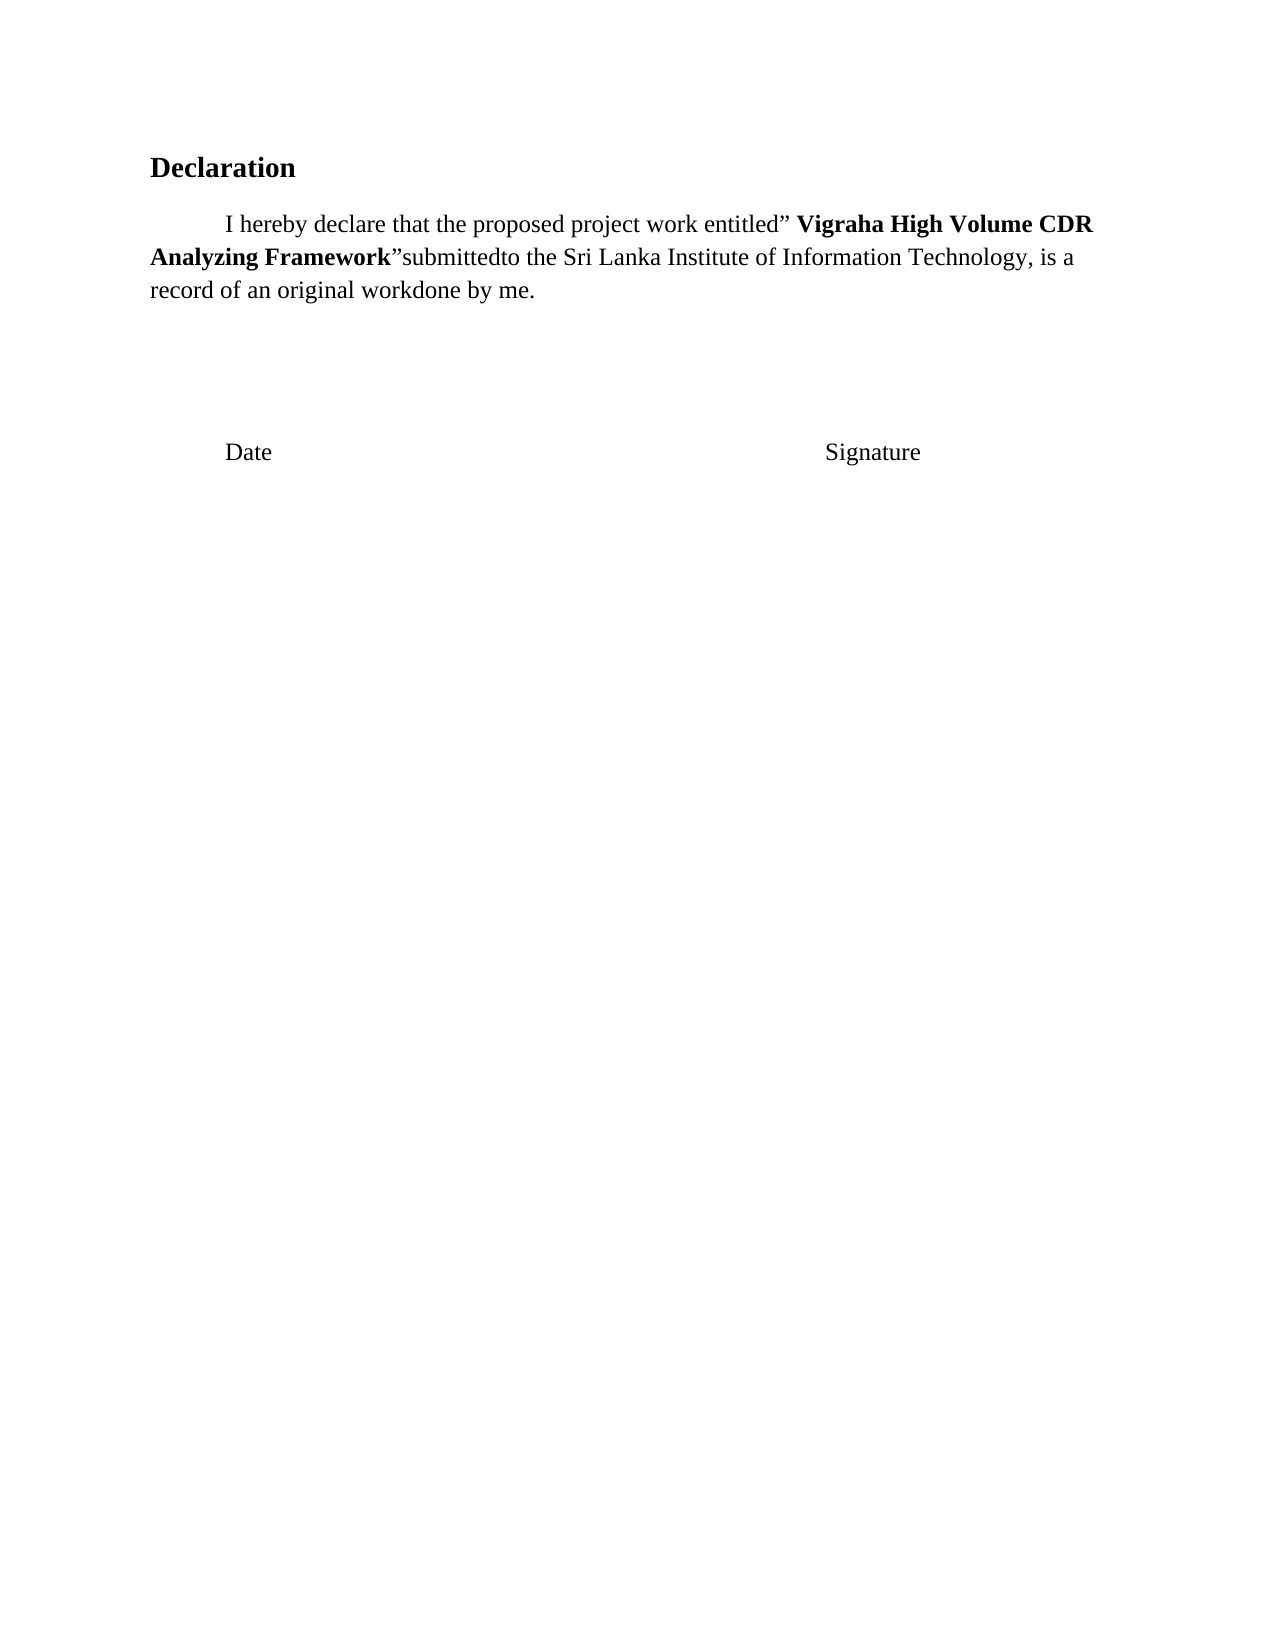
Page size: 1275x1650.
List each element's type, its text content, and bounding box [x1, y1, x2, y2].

text I hereby declare that the proposed project work entitled” Vigraha High Volume CDR Analyzing Framework”submittedto the Sri Lanka Institute of Information Technology, is a record of an original workdone by me. [150, 209, 1125, 304]
text Declaration [150, 150, 1125, 183]
text Date Signature [150, 437, 1125, 466]
